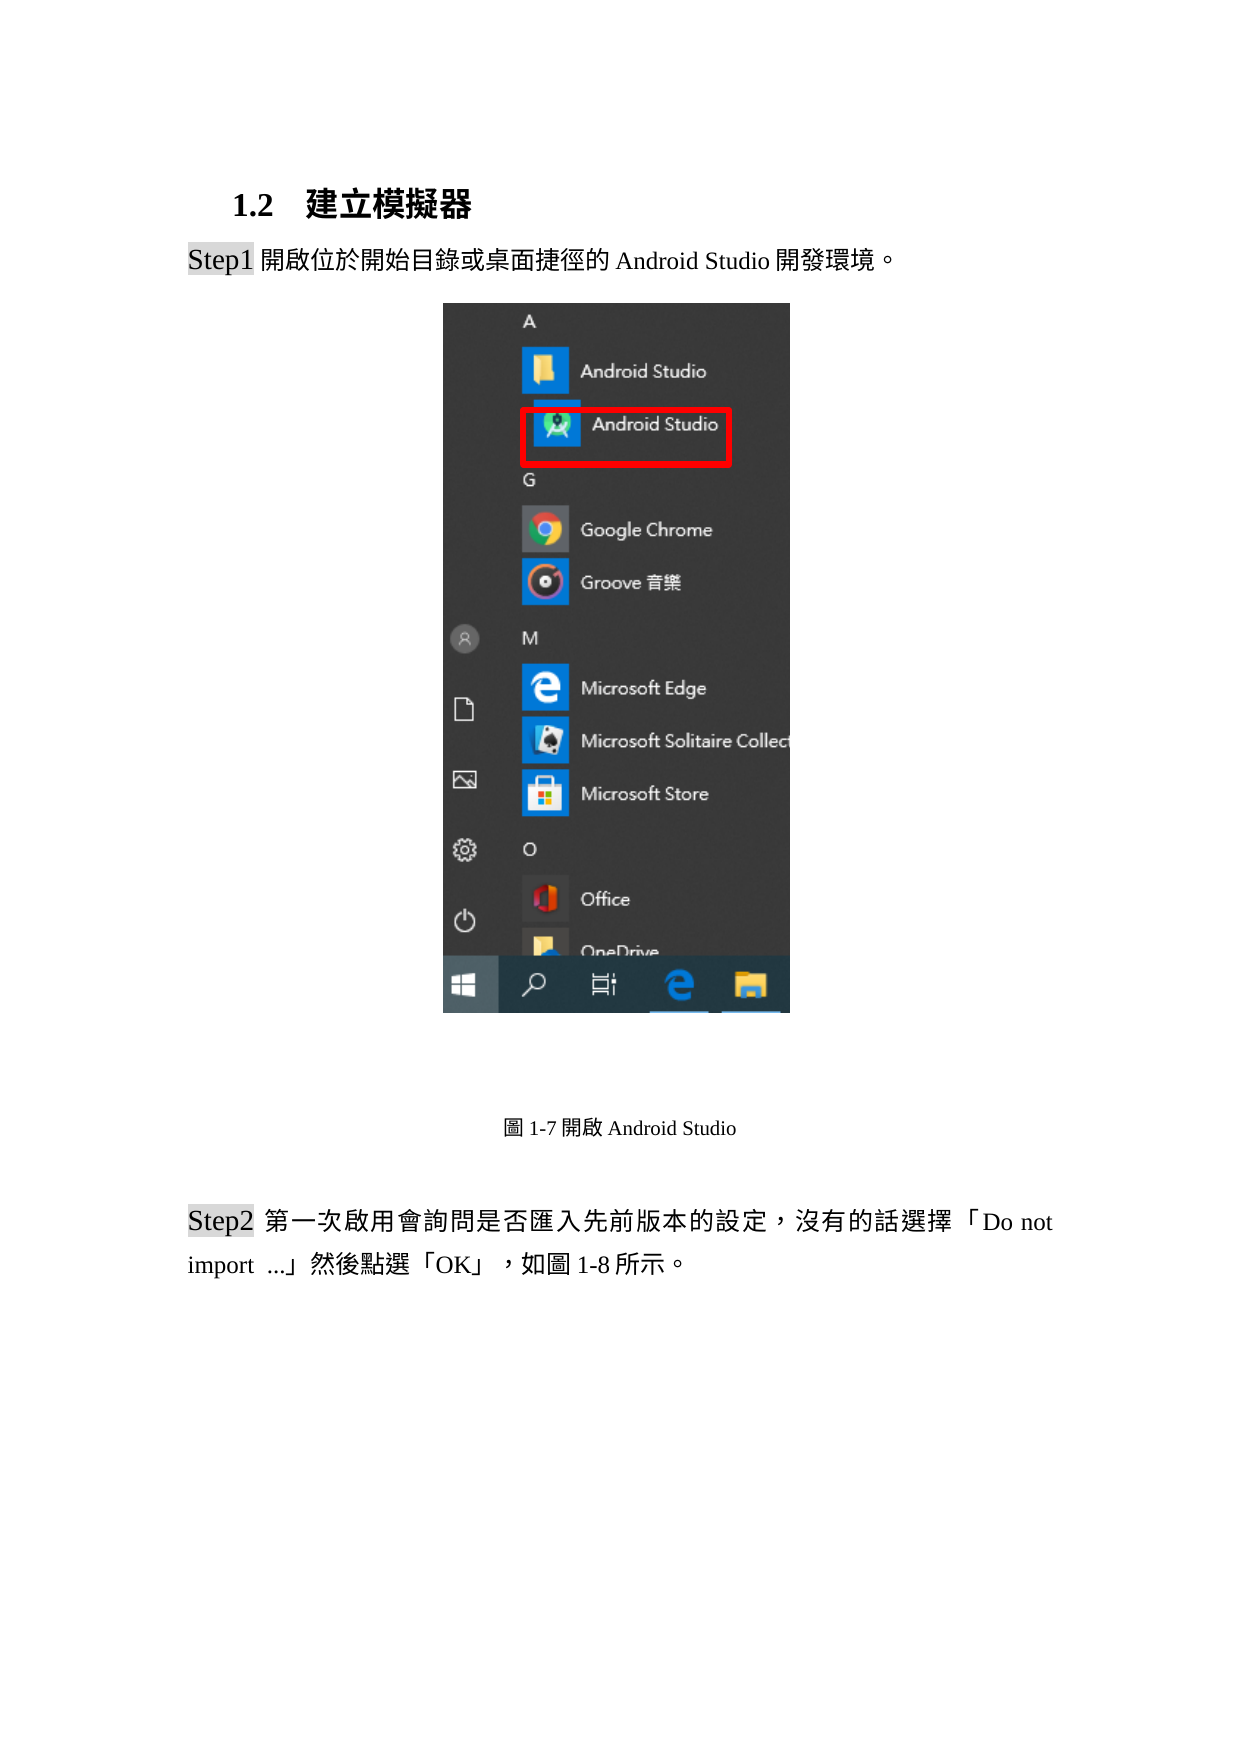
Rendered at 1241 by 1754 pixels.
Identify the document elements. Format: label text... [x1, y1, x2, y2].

text Step1 開啟位於開始目錄或桌面捷徑的Android Studio開發環境。 [187, 239, 1053, 277]
picture [443, 303, 790, 1013]
text Step2 第一次啟用會詢問是否匯入先前版本的設定，沒有的話選擇「Do not import ...」然後點選「OK」，如圖1-8所示。 [187, 1201, 1053, 1282]
list 建立模擬器 [232, 164, 1053, 239]
text 圖1-7 開啟Android Studio [187, 1107, 1053, 1145]
